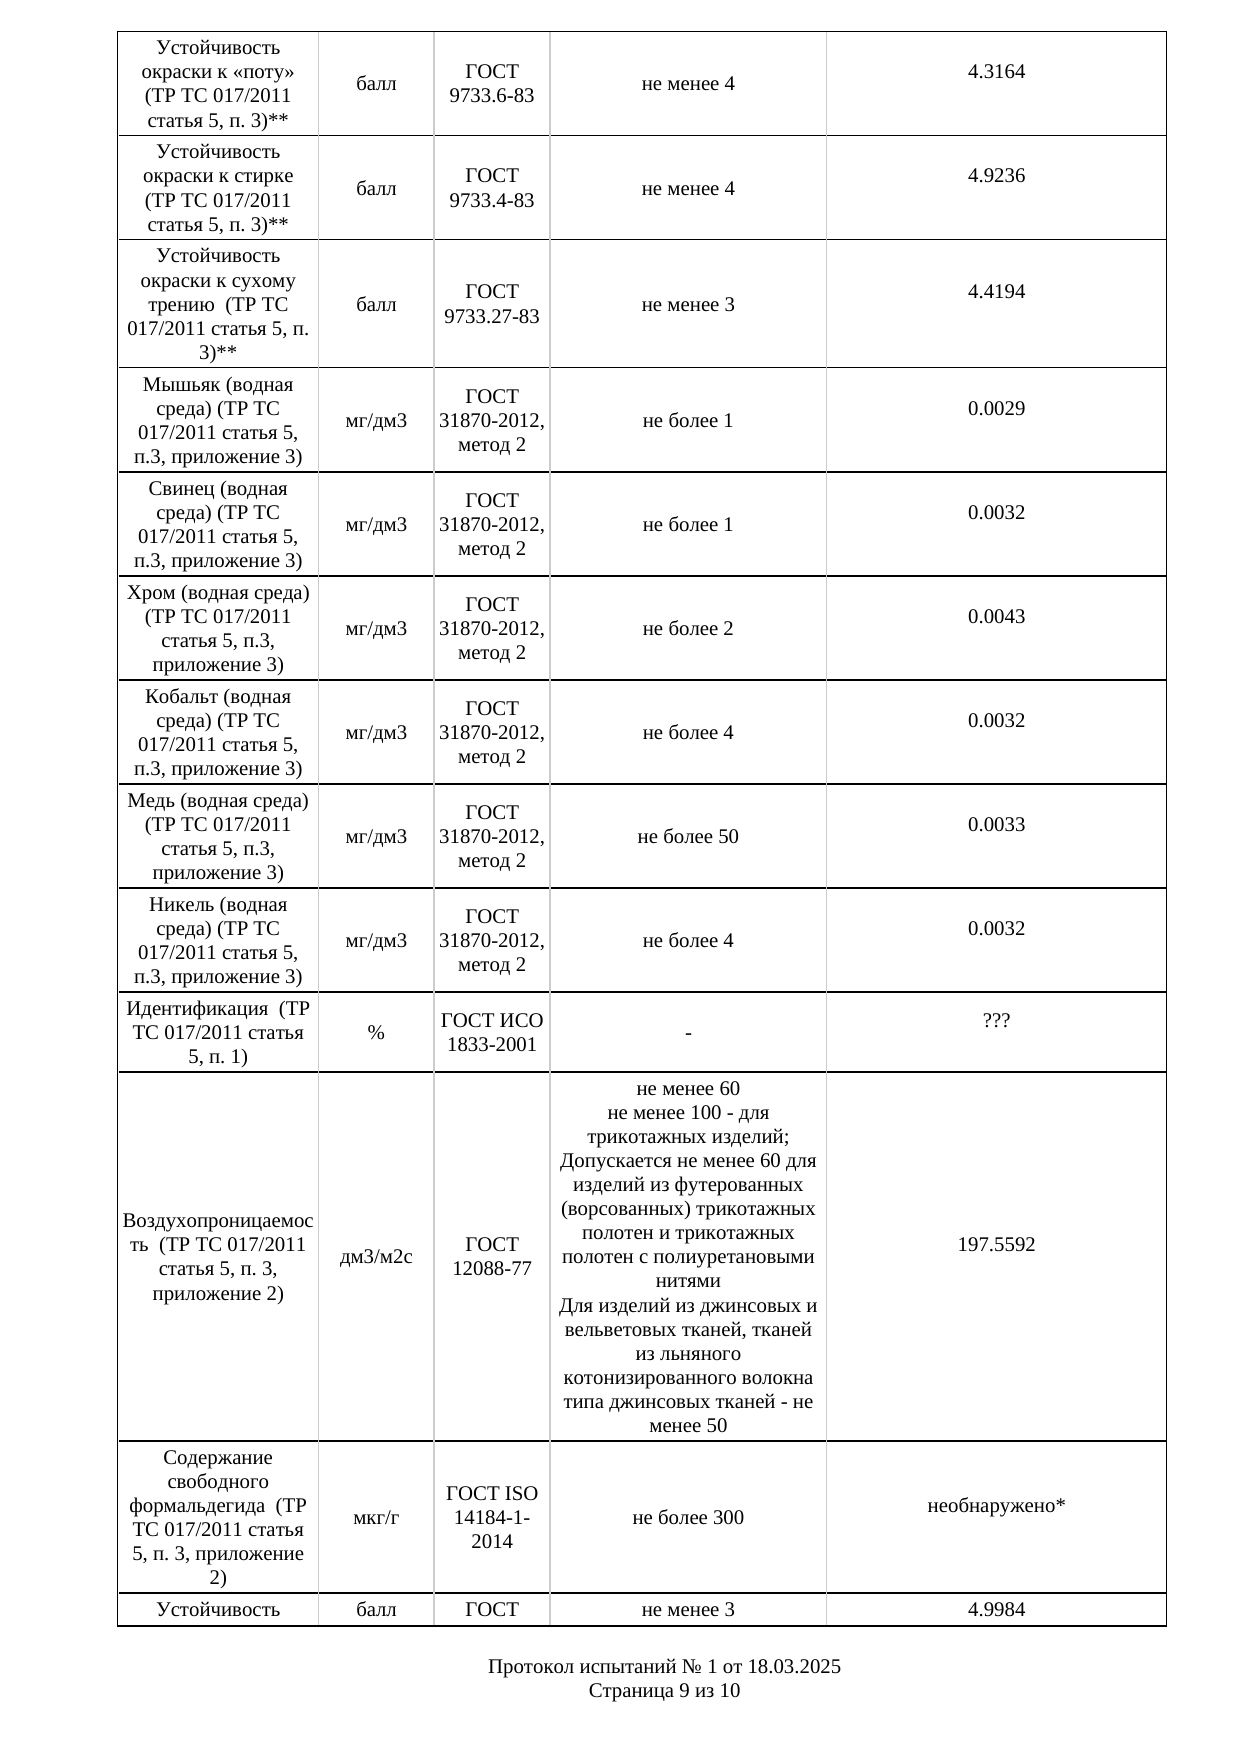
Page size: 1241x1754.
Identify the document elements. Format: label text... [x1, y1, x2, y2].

table_cell Содержание свободного формальдегида (ТР ТС 017/2011 статья 5, п. 3, приложение 2) [118, 1441, 318, 1592]
table_cell Медь (водная среда) (ТР ТС 017/2011 статья 5, п.3, приложение 3) [118, 784, 318, 887]
table_cell 0.0029 [827, 368, 1166, 471]
table_cell ГОСТ 31870-2012, метод 2 [435, 681, 549, 783]
table_cell мг/дм3 [319, 368, 433, 471]
table_cell 4.3164 [827, 32, 1166, 135]
table_cell 0.0043 [827, 577, 1166, 679]
table_cell Никель (водная среда) (ТР ТС 017/2011 статья 5, п.3, приложение 3) [118, 888, 318, 991]
table_cell 197.5592 [827, 1073, 1166, 1440]
table_cell мг/дм3 [319, 681, 433, 783]
table_cell не менее 4 [551, 32, 826, 135]
table_cell не более 4 [551, 889, 826, 991]
table_cell не более 1 [551, 368, 826, 471]
table_cell 0.0032 [827, 473, 1166, 575]
table_cell не менее 4 [551, 136, 826, 239]
table_cell ГОСТ 31870-2012, метод 2 [435, 577, 549, 679]
table_cell ГОСТ ISO 14184-1-2014 [435, 1442, 549, 1592]
table_cell балл [319, 1594, 433, 1625]
table_cell необнаружено* [827, 1442, 1166, 1592]
table_cell не более 1 [551, 473, 826, 575]
table_cell Кобальт (водная среда) (ТР ТС 017/2011 статья 5, п.3, приложение 3) [118, 680, 318, 783]
table_cell балл [319, 240, 433, 367]
table_cell не менее 60 не менее 100 - для трикотажных изделий; Допускается не менее 60 для изделий из футерованных (ворсованных) трикотажных полотен и трикотажных полотен с полиуретановыми нитями Для изделий из джинсовых и вельветовых тканей, тканей из льняного котонизированного волокна типа джинсовых тканей - не менее 50 [551, 1073, 826, 1440]
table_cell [118, 1593, 318, 1625]
table_cell % [319, 993, 433, 1071]
table_cell 4.4194 [827, 240, 1166, 367]
table_cell не менее 3 [551, 1594, 826, 1625]
table_cell ГОСТ 31870-2012, метод 2 [435, 368, 549, 471]
table_cell 0.0033 [827, 785, 1166, 887]
table_cell Идентификация (ТР ТС 017/2011 статья 5, п. 1) [118, 992, 318, 1071]
table_cell не более 300 [551, 1442, 826, 1592]
table_cell Хром (водная среда) (ТР ТС 017/2011 статья 5, п.3, приложение 3) [118, 576, 318, 679]
table_cell ГОСТ 9733.4-83 [435, 136, 549, 239]
table_cell мг/дм3 [319, 473, 433, 575]
table_cell 0.0032 [827, 681, 1166, 783]
table_cell мг/дм3 [319, 889, 433, 991]
table_cell ГОСТ 31870-2012, метод 2 [435, 473, 549, 575]
table_cell Свинец (водная среда) (ТР ТС 017/2011 статья 5, п.3, приложение 3) [118, 472, 318, 575]
table_cell ГОСТ 9733.6-83 [435, 32, 549, 135]
table_cell ??? [827, 993, 1166, 1071]
table_cell мг/дм3 [319, 577, 433, 679]
table_cell ГОСТ 9733.27-83 [435, 240, 549, 367]
table_cell не более 50 [551, 785, 826, 887]
table_cell Устойчивость окраски к «поту» (ТР ТС 017/2011 статья 5, п. 3)** [118, 32, 318, 135]
table_cell Воздухопроницаемость (ТР ТС 017/2011 статья 5, п. 3, приложение 2) [118, 1072, 318, 1440]
table_cell ГОСТ ИСО 1833-2001 [435, 993, 549, 1071]
table_cell мкг/г [319, 1442, 433, 1592]
table_cell мг/дм3 [319, 785, 433, 887]
table_cell Устойчивость окраски к сухому трению (ТР ТС 017/2011 статья 5, п. 3)** [118, 240, 318, 367]
table_cell ГОСТ 31870-2012, метод 2 [435, 889, 549, 991]
table_cell Мышьяк (водная среда) (ТР ТС 017/2011 статья 5, п.3, приложение 3) [118, 368, 318, 471]
table_cell 4.9236 [827, 136, 1166, 239]
table_cell ГОСТ 12088-77 [435, 1073, 549, 1440]
table_cell - [551, 993, 826, 1071]
table_cell балл [319, 32, 433, 135]
table_cell 0.0032 [827, 889, 1166, 991]
table_cell не менее 3 [551, 240, 826, 367]
table_cell не более 2 [551, 577, 826, 679]
table_cell Устойчивость окраски к стирке (ТР ТС 017/2011 статья 5, п. 3)** [118, 136, 318, 239]
table_cell не более 4 [551, 681, 826, 783]
table_cell ГОСТ 9733.6-83 [435, 1594, 549, 1625]
table_cell балл [319, 136, 433, 239]
table_cell 4.9984 [827, 1594, 1166, 1625]
table_cell дм3/м2с [319, 1073, 433, 1440]
table_cell ГОСТ 31870-2012, метод 2 [435, 785, 549, 887]
